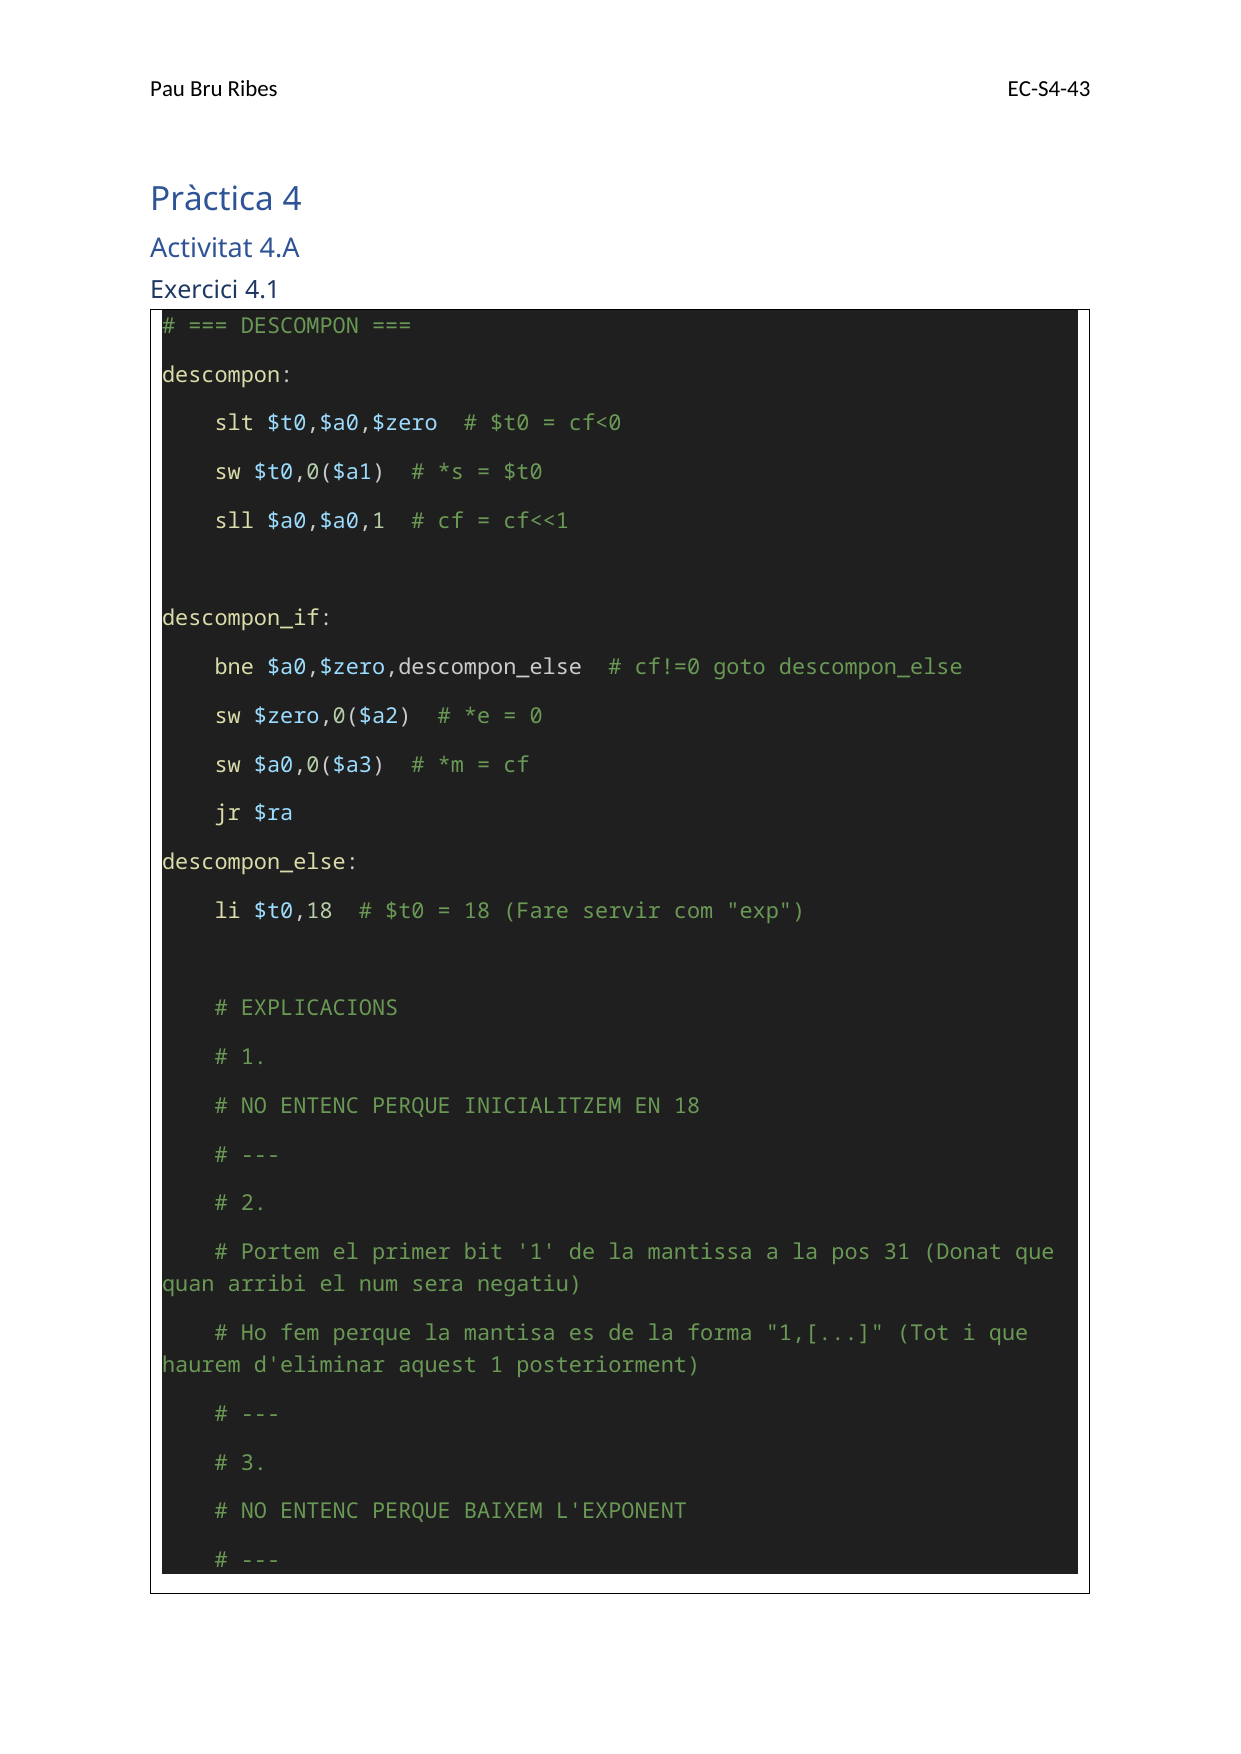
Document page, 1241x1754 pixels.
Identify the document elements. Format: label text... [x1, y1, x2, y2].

subtitle Pràctica 4 [150, 175, 1090, 220]
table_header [151, 310, 1089, 1593]
subtitle Activitat 4.A [150, 228, 1090, 265]
subtitle Exercici 4.1 [150, 272, 1090, 306]
